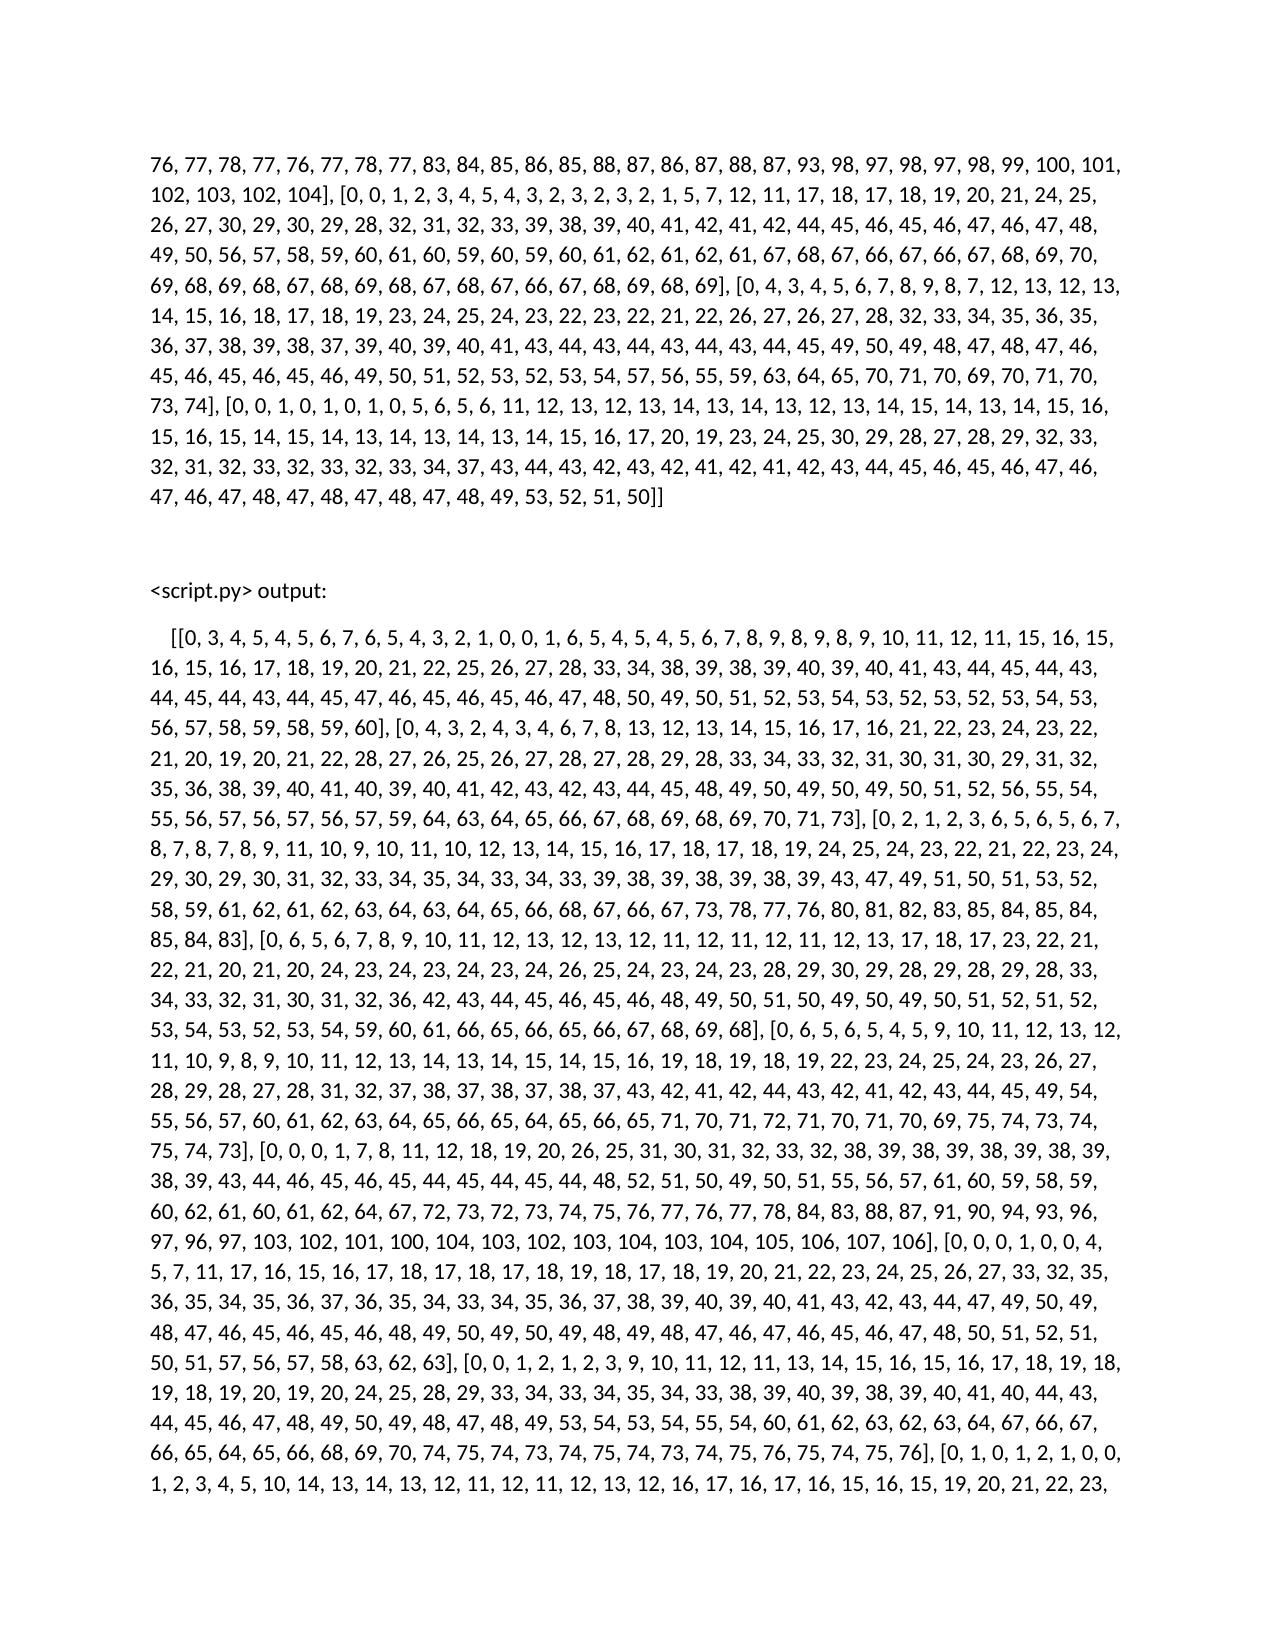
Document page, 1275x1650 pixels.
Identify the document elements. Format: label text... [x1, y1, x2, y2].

text <script.py> output: [150, 576, 1125, 604]
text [150, 623, 1125, 1497]
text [150, 150, 1125, 510]
